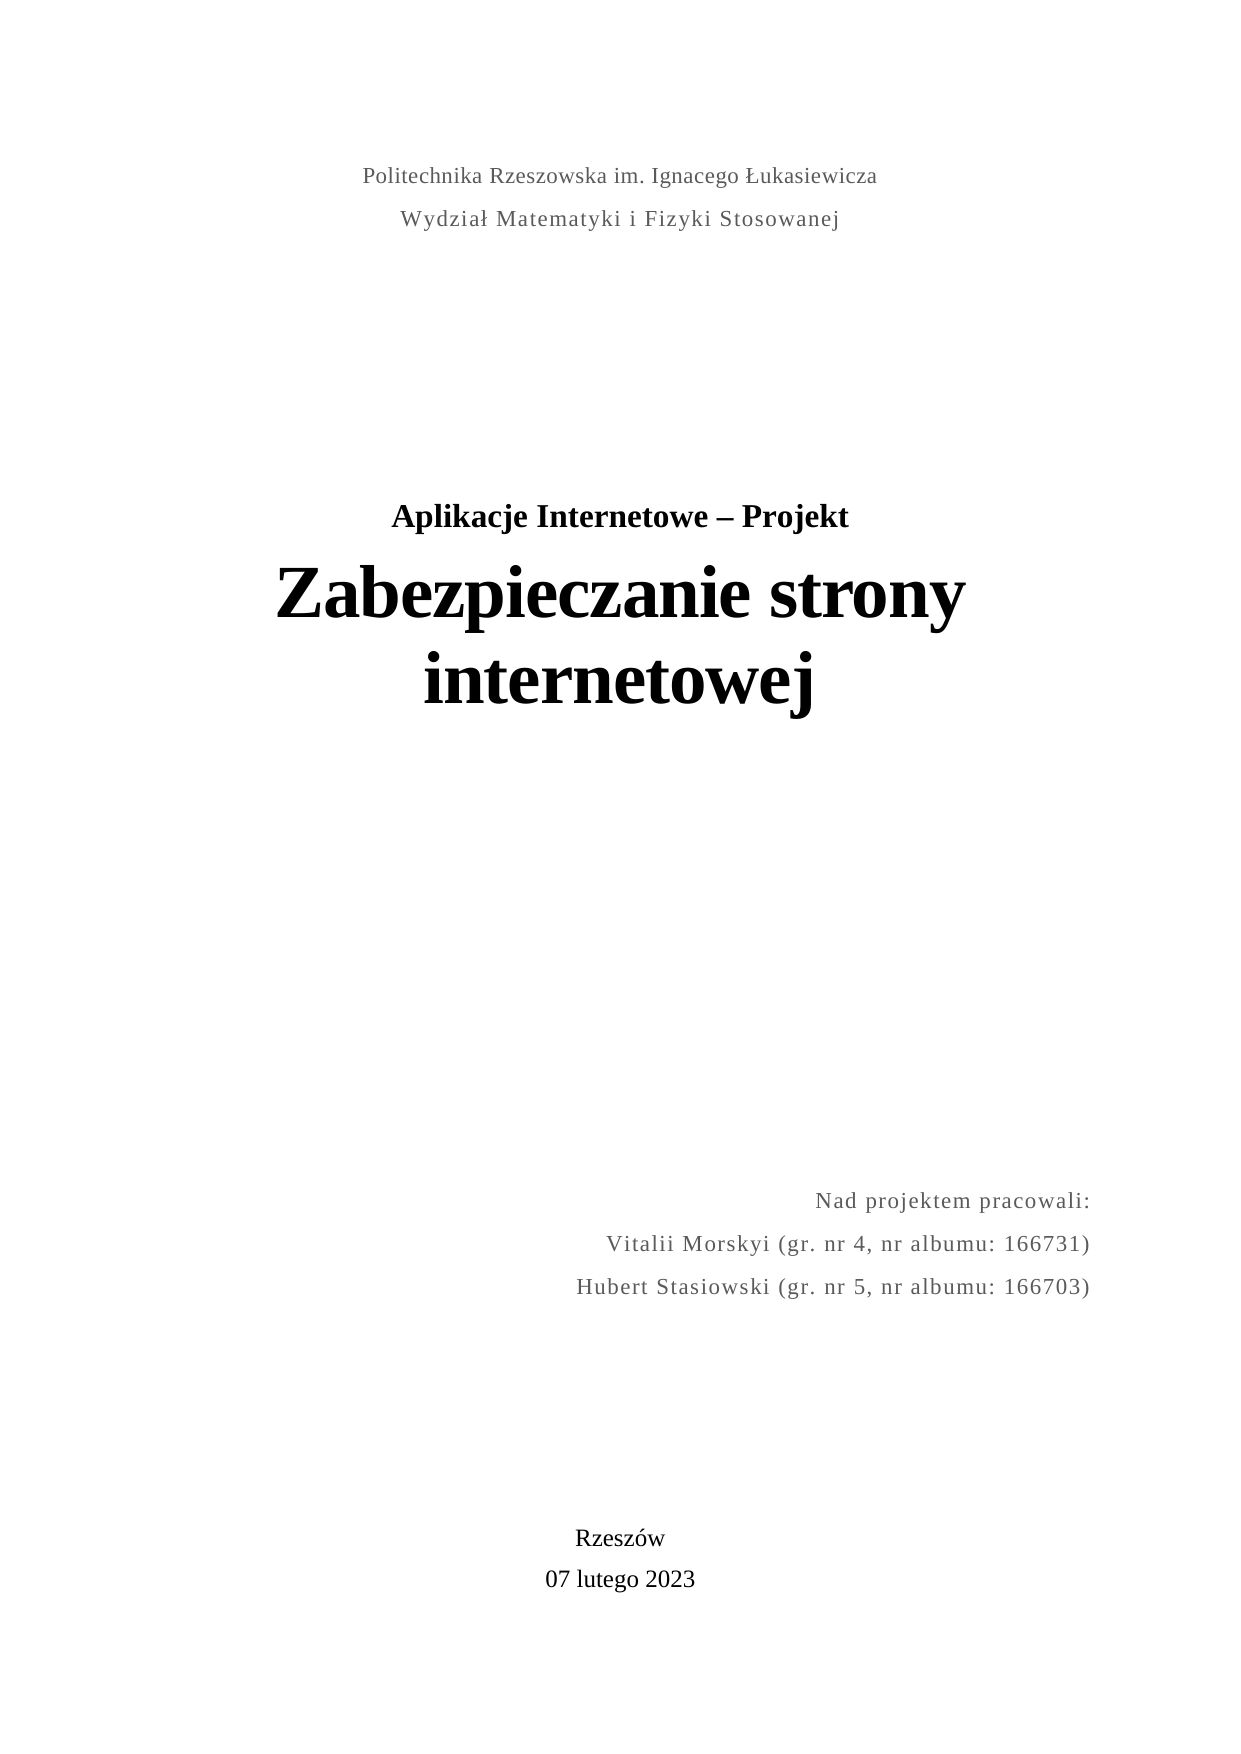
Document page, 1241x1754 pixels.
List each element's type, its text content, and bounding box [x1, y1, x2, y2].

text Rzeszów [150, 1523, 1090, 1551]
title Zabezpieczanie strony internetowej [150, 547, 1090, 719]
subtitle Hubert Stasiowski (gr. nr 5, nr albumu: 166703) [150, 1273, 1090, 1300]
subtitle Wydział Matematyki i Fizyki Stosowanej [150, 206, 1090, 232]
subtitle Politechnika Rzeszowska im. Ignacego Łukasiewicza [150, 162, 1090, 189]
text 07 lutego 2023 [150, 1564, 1090, 1593]
subtitle Nad projektem pracowali: [150, 1187, 1090, 1214]
text Aplikacje Internetowe – Projekt [150, 496, 1090, 534]
subtitle Vitalii Morskyi (gr. nr 4, nr albumu: 166731) [150, 1230, 1090, 1257]
